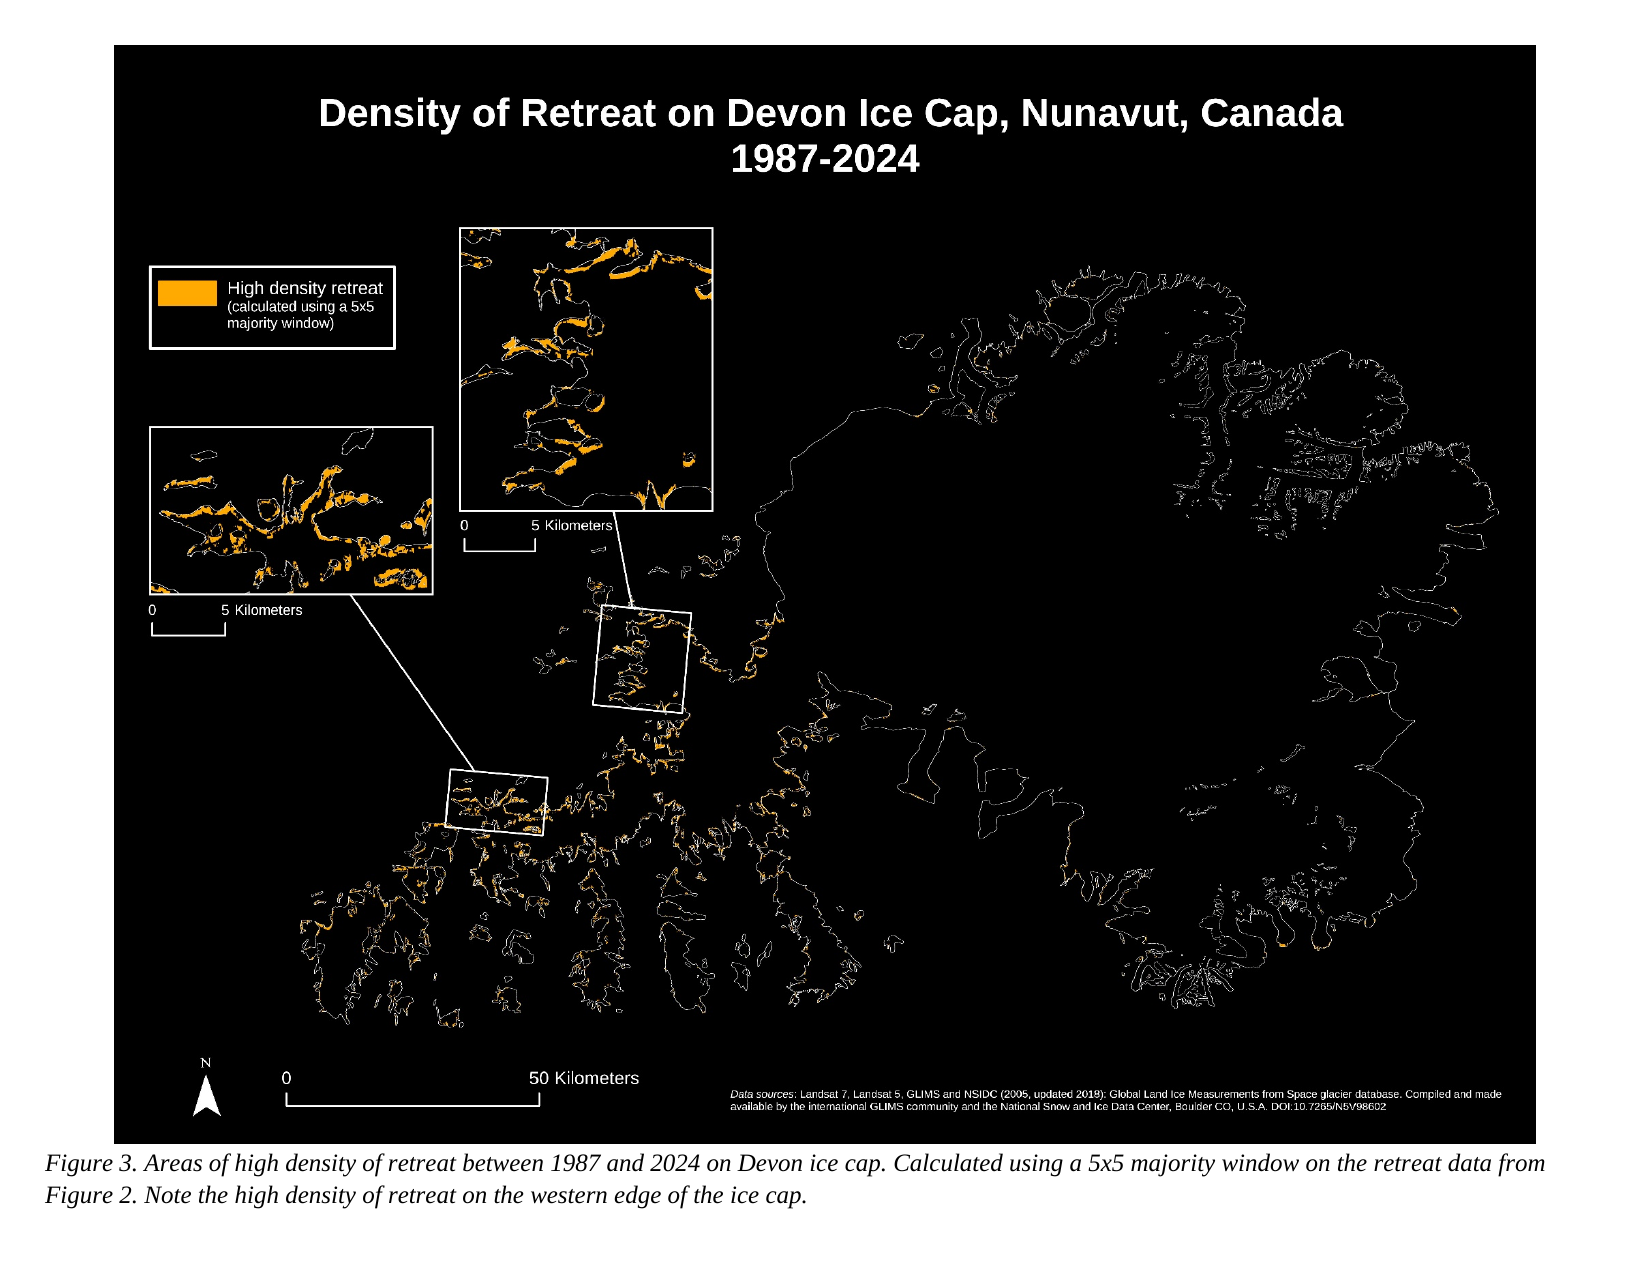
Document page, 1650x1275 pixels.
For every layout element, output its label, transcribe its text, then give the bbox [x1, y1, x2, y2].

text Figure 3. Areas of high density of retreat between 1987 and 2024 on Devon ice cap. Calculated using a 5x5 majority window on the retreat data from Figure 2. Note the high density of retreat on the western edge of the ice cap. [45, 1148, 1605, 1209]
picture [114, 45, 1536, 1144]
